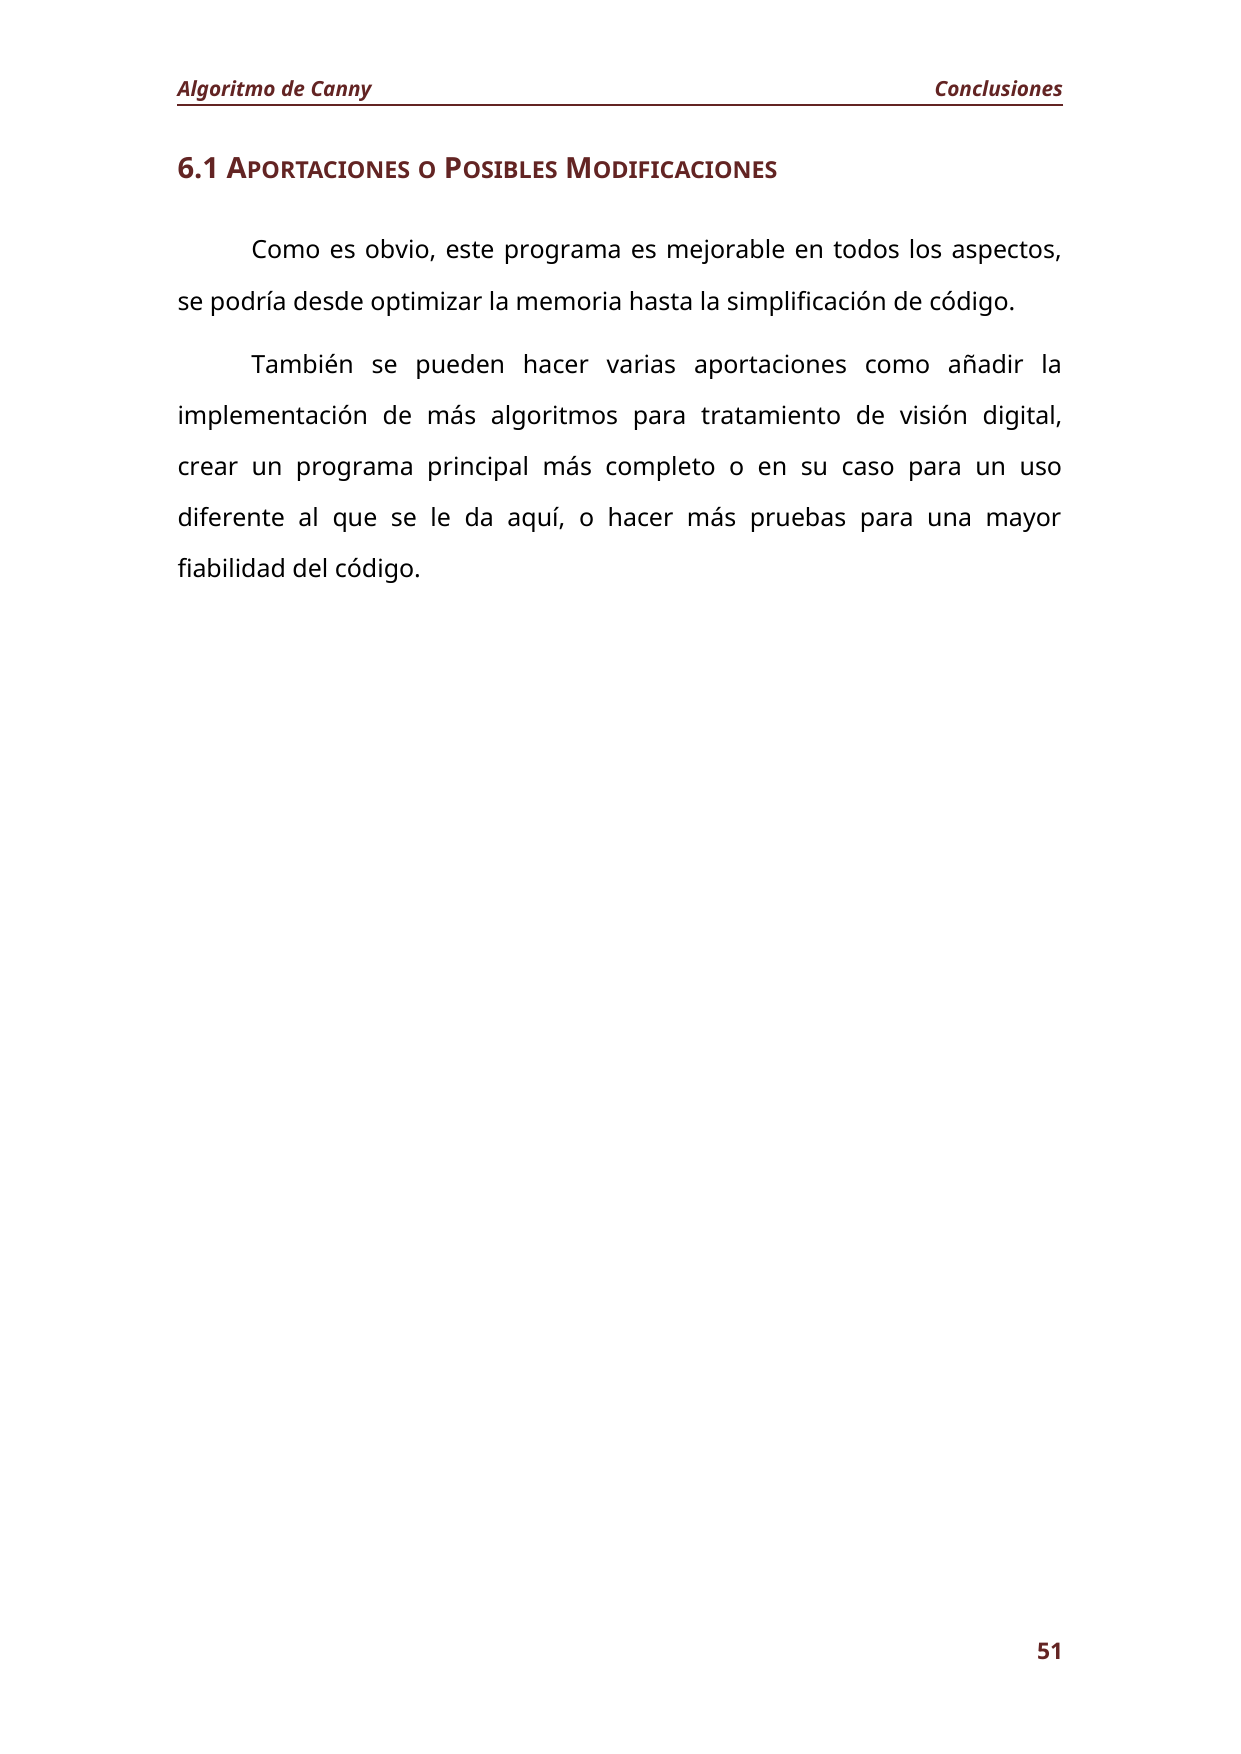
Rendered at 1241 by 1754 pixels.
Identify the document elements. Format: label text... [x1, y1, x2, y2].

text También se pueden hacer varias aportaciones como añadir la implementación de más algoritmos para tratamiento de visión digital, crear un programa principal más completo o en su caso para un uso diferente al que se le da aquí, o hacer más pruebas para una mayor fiabilidad del código. [177, 347, 1063, 585]
text Como es obvio, este programa es mejorable en todos los aspectos, se podría desde optimizar la memoria hasta la simplificación de código. [177, 232, 1063, 317]
subtitle 6.1 Aportaciones o Posibles Modificaciones [177, 148, 1063, 187]
